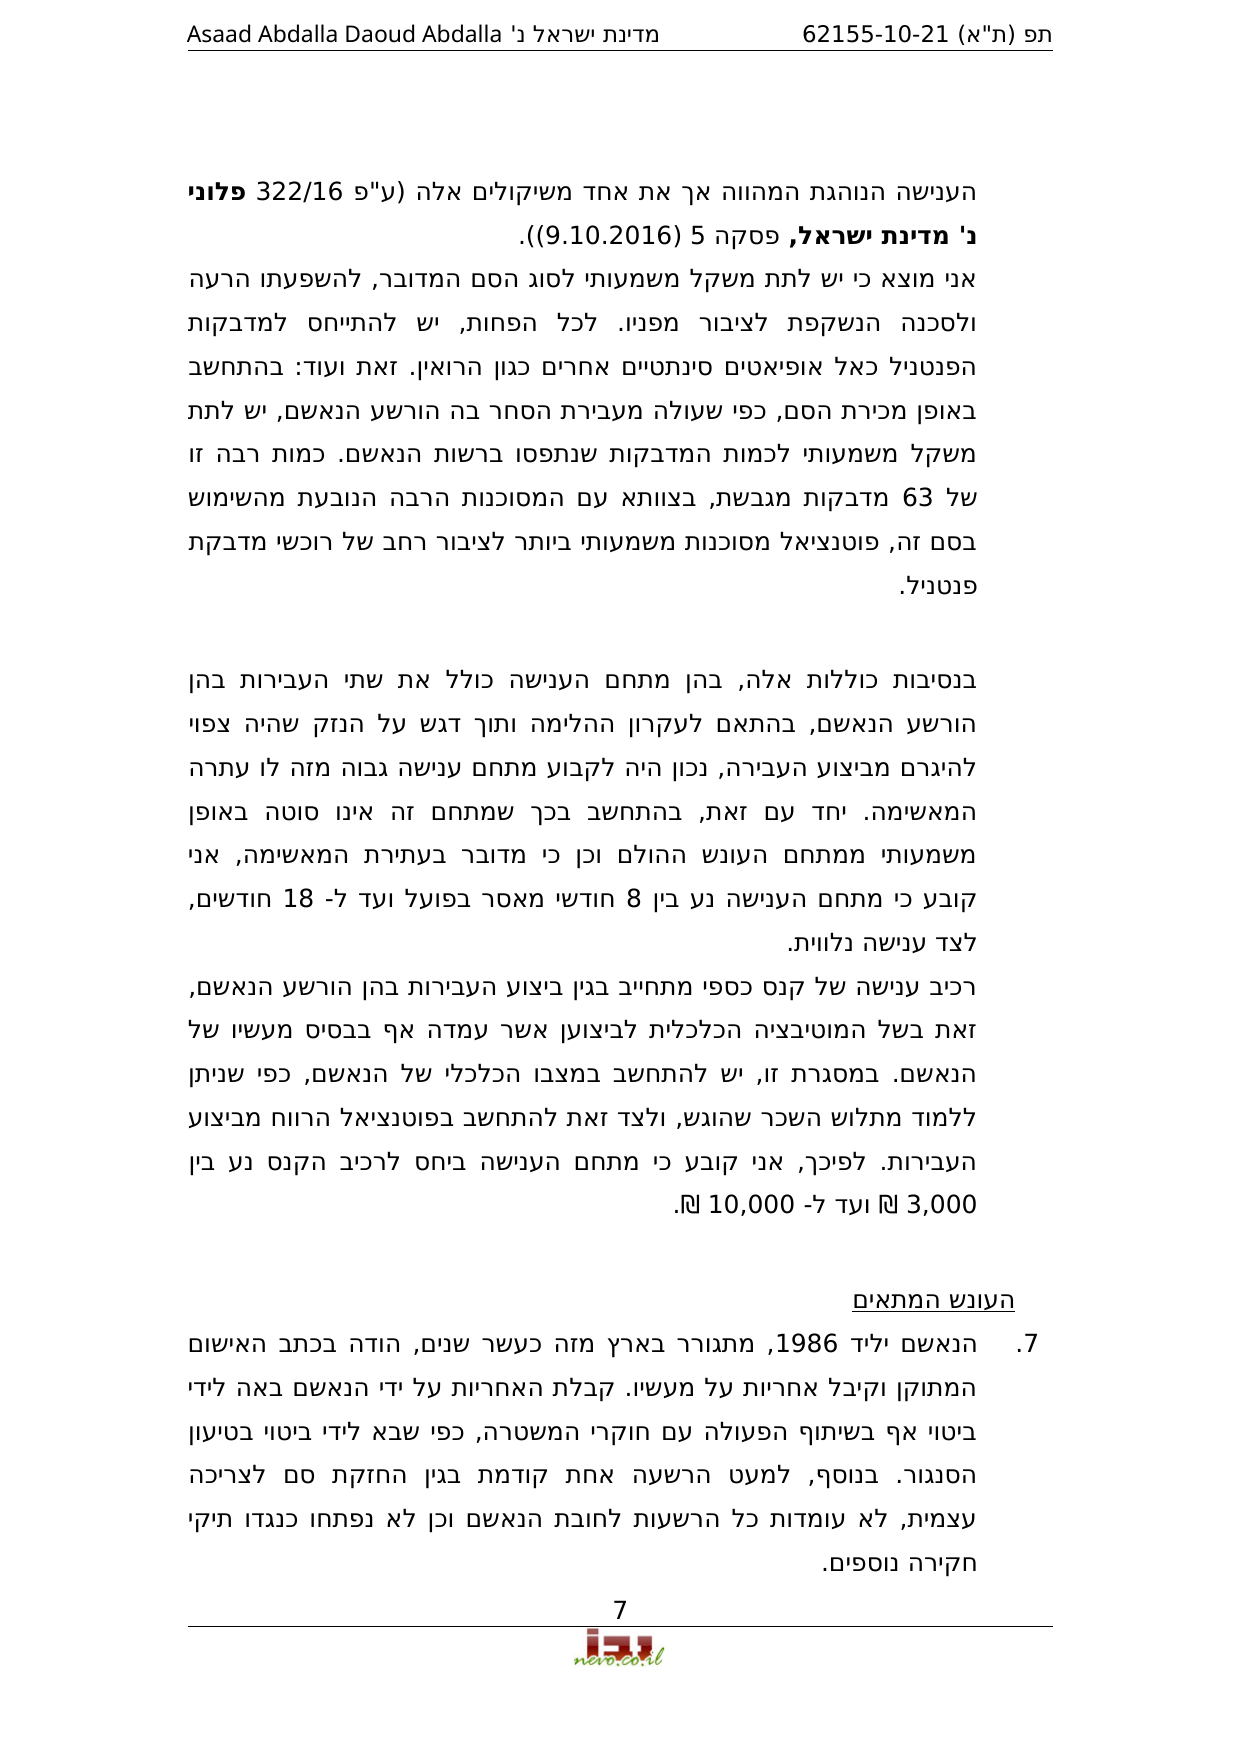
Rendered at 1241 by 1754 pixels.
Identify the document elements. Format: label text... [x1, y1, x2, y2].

text אני מוצא כי יש לתת משקל משמעותי לסוג הסם המדובר, להשפעתו הרעה ולסכנה הנשקפת לציבור מפניו. לכל הפחות, יש להתייחס למדבקות הפנטניל כאל אופיאטים סינתטיים אחרים כגון הרואין. זאת ועוד: בהתחשב באופן מכירת הסם, כפי שעולה מעבירת הסחר בה הורשע הנאשם, יש לתת משקל משמעותי לכמות המדבקות שנתפסו ברשות הנאשם. כמות רבה זו של 63 מדבקות מגבשת, בצוותא עם המסוכנות הרבה הנובעת מהשימוש בסם זה, פוטנציאל מסוכנות משמעותי ביותר לציבור רחב של רוכשי מדבקת פנטניל. [187, 265, 978, 600]
list בנסיבות כוללות אלה, בהן מתחם הענישה כולל את שתי העבירות בהן הורשע הנאשם, בהתאם לעקרון ההלימה ותוך דגש על הנזק שהיה צפוי להיגרם מביצוע העבירה, נכון היה לקבוע מתחם ענישה גבוה מזה לו עתרה המאשימה. יחד עם זאת, בהתחשב בכך שמתחם זה אינו סוטה באופן משמעותי ממתחם העונש ההולם וכן כי מדובר בעתירת המאשימה, אני קובע כי מתחם הענישה נע בין 8 חודשי מאסר בפועל ועד ל- 18 חודשים, לצד ענישה נלווית. [187, 666, 978, 957]
text העונש המתאים [187, 1286, 1015, 1315]
list הנאשם יליד 1986, מתגורר בארץ מזה כעשר שנים, הודה בכתב האישום המתוקן וקיבל אחריות על מעשיו. קבלת האחריות על ידי הנאשם באה לידי ביטוי אף בשיתוף הפעולה עם חוקרי המשטרה, כפי שבא לידי ביטוי בטיעון הסנגור. בנוסף, למעט הרשעה אחת קודמת בגין החזקת סם לצריכה עצמית, לא עומדות כל הרשעות לחובת הנאשם וכן לא נפתחו כנגדו תיקי חקירה נוספים. [187, 1329, 1015, 1577]
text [187, 177, 978, 250]
picture [574, 1628, 666, 1667]
list רכיב ענישה של קנס כספי מתחייב בגין ביצוע העבירות בהן הורשע הנאשם, זאת בשל המוטיבציה הכלכלית לביצוען אשר עמדה אף בבסיס מעשיו של הנאשם. במסגרת זו, יש להתחשב במצבו הכלכלי של הנאשם, כפי שניתן ללמוד מתלוש השכר שהוגש, ולצד זאת להתחשב בפוטנציאל הרווח מביצוע העבירות. לפיכך, אני קובע כי מתחם הענישה ביחס לרכיב הקנס נע בין 3,000 ₪ ועד ל- 10,000 ₪. [187, 972, 978, 1220]
